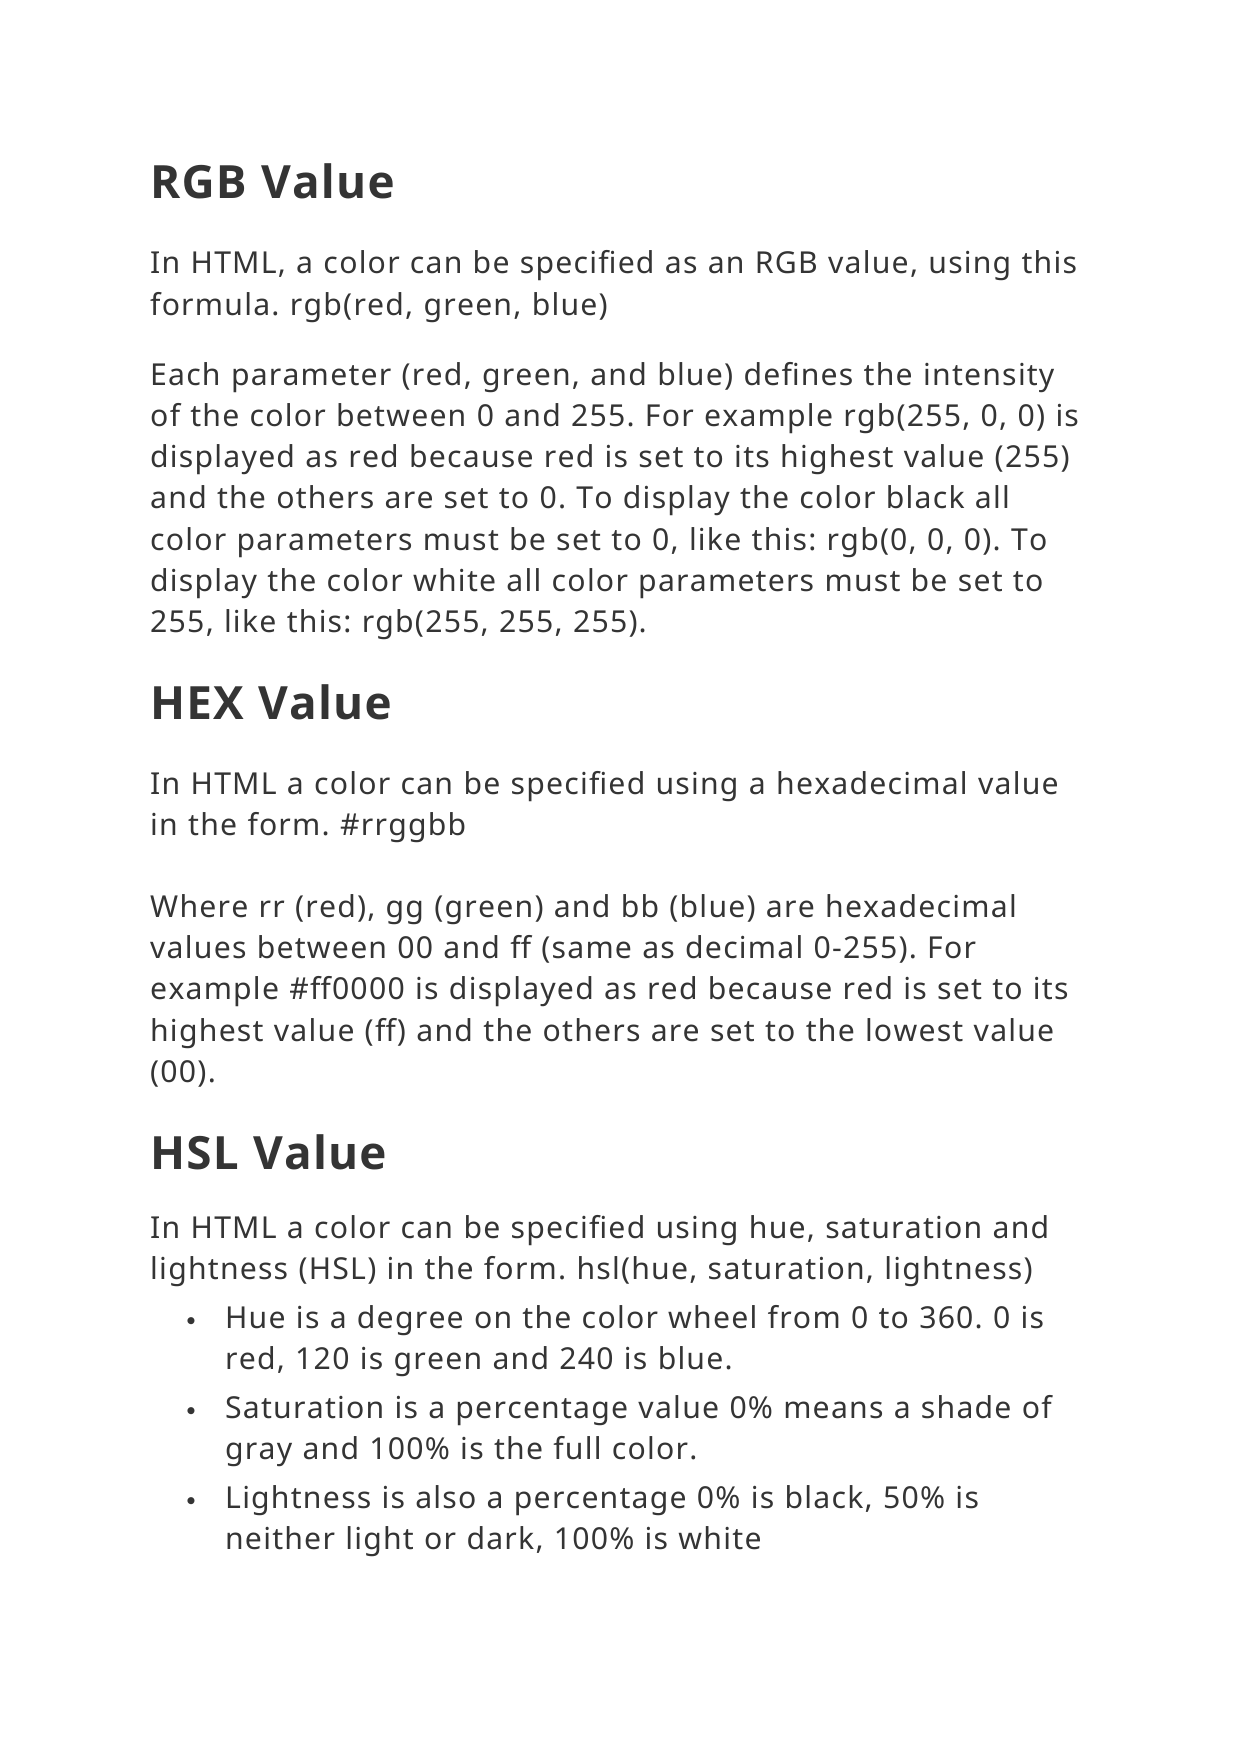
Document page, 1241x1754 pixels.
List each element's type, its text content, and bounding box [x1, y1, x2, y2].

text In HTML a color can be specified using hue, saturation and lightness (HSL) in the form. hsl(hue, saturation, lightness) [150, 1206, 1090, 1288]
text HSL Value [150, 1120, 1090, 1182]
text Each parameter (red, green, and blue) defines the intensity of the color between 0 and 255. For example rgb(255, 0, 0) is displayed as red because red is set to its highest value (255) and the others are set to 0. To display the color black all color parameters must be set to 0, like this: rgb(0, 0, 0). To display the color white all color parameters must be set to 255, like this: rgb(255, 255, 255). [150, 353, 1090, 641]
list Saturation is a percentage value 0% means a shade of gray and 100% is the full color. [187, 1386, 1090, 1468]
list Lightness is also a percentage 0% is black, 50% is neither light or dark, 100% is white [187, 1476, 1090, 1558]
text In HTML, a color can be specified as an RGB value, using this formula. rgb(red, green, blue) [150, 242, 1090, 324]
text RGB Value [150, 150, 1090, 212]
list Hue is a degree on the color wheel from 0 to 360. 0 is red, 120 is green and 240 is blue. [187, 1296, 1090, 1378]
text In HTML a color can be specified using a hexadecimal value in the form. #rrggbb Where rr (red), gg (green) and bb (blue) are hexadecimal values between 00 and ff (same as decimal 0-255). For example #ff0000 is displayed as red because red is set to its highest value (ff) and the others are set to the lowest value (00). [150, 762, 1090, 1091]
text HEX Value [150, 670, 1090, 733]
